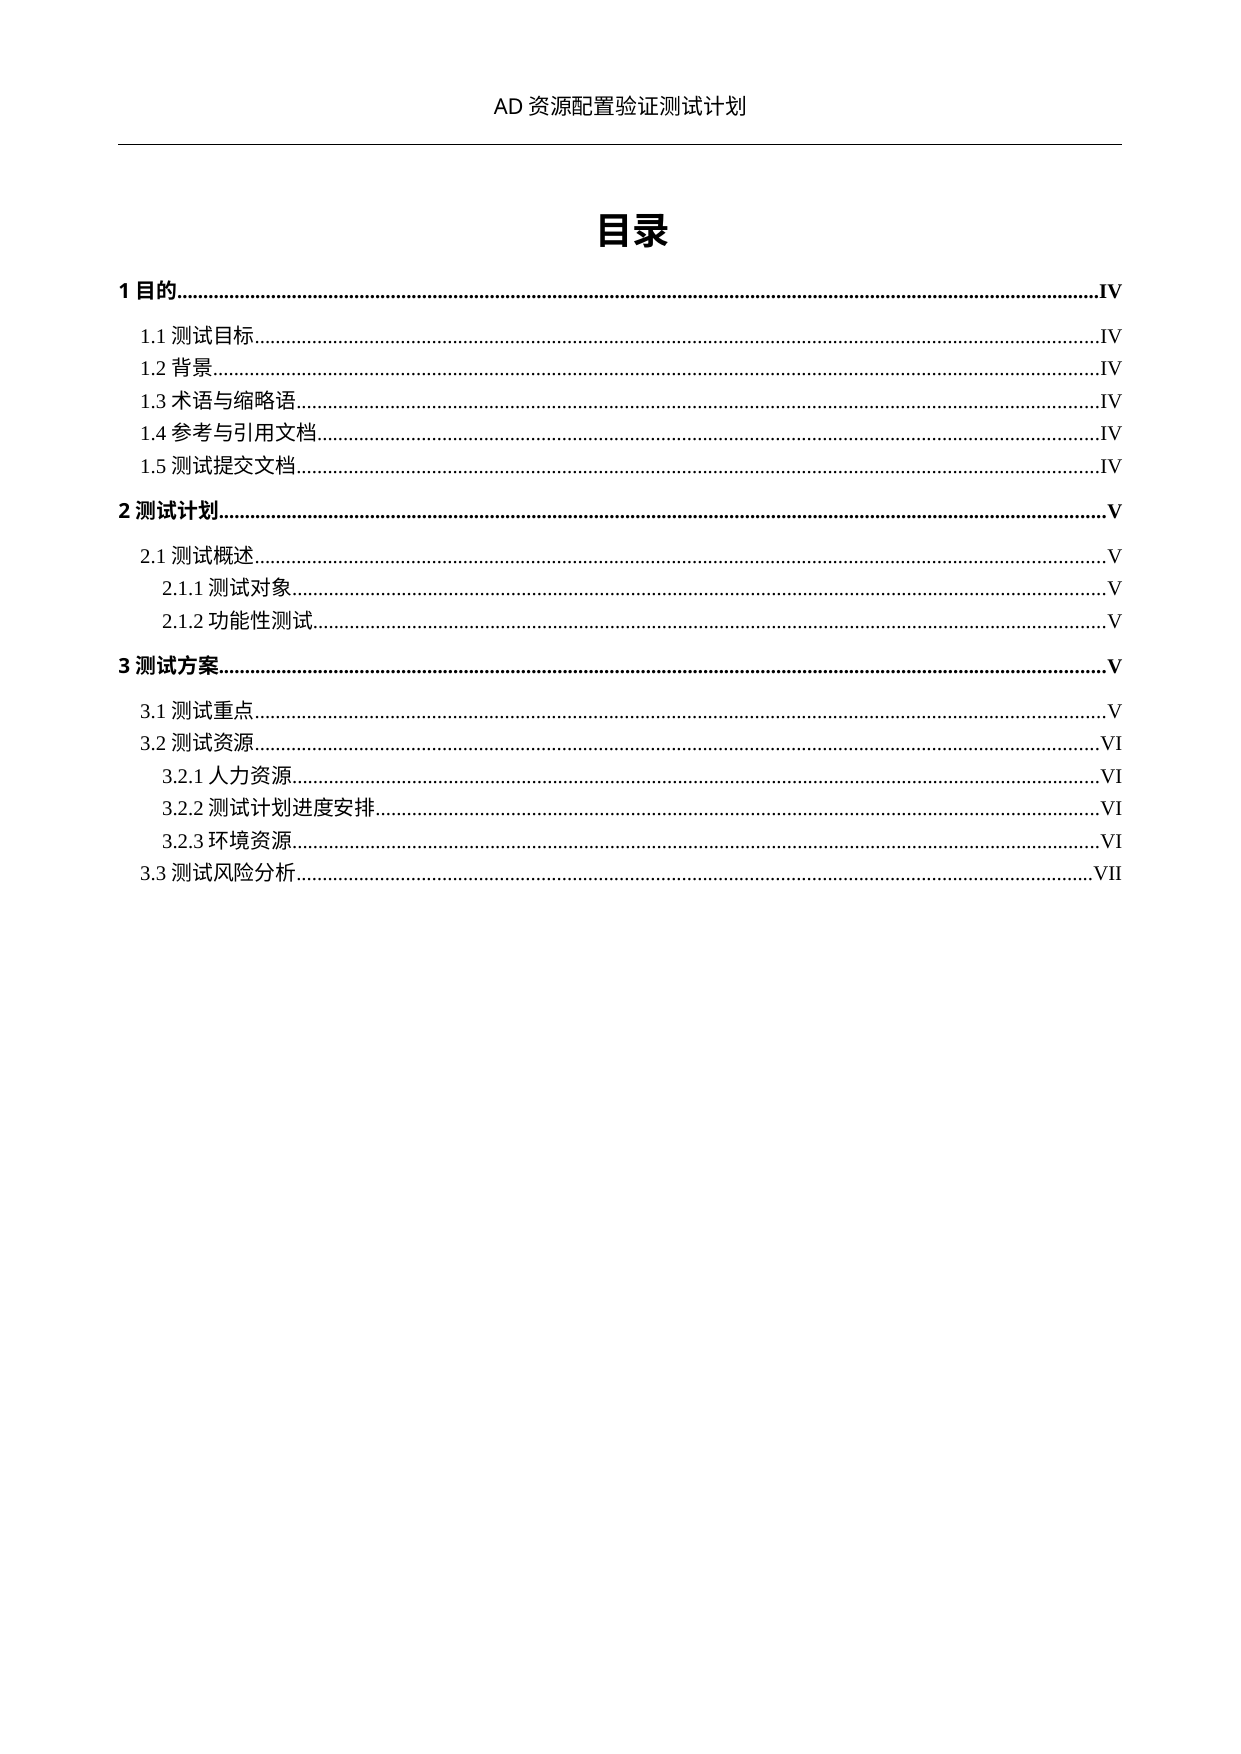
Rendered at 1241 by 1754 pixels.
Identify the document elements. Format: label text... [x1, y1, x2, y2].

text 2.1 测试概述 V [140, 538, 1122, 570]
text 1.1 测试目标 IV [140, 318, 1122, 350]
text 1.4 参考与引用文档 IV [140, 415, 1122, 448]
text 1.2 背景 IV [140, 350, 1122, 383]
text 3.2.2 测试计划进度安排 VI [162, 790, 1122, 823]
text 1.3 术语与缩略语 IV [140, 383, 1122, 415]
text 3 测试方案 V [118, 648, 1122, 680]
text 3.1 测试重点 V [140, 693, 1122, 725]
text 3.2.1 人力资源 VI [162, 758, 1122, 790]
text 3.2.3 环境资源 VI [162, 823, 1122, 855]
text 1.5 测试提交文档 IV [140, 448, 1122, 480]
text 2.1.2 功能性测试 V [162, 603, 1122, 635]
text 3.3 测试风险分析 VII [140, 855, 1122, 888]
text 目录 [143, 195, 1122, 260]
text 2.1.1 测试对象 V [162, 570, 1122, 603]
text 2 测试计划 V [118, 493, 1122, 525]
text 1 目的 IV [118, 273, 1122, 305]
text 3.2 测试资源 VI [140, 725, 1122, 758]
